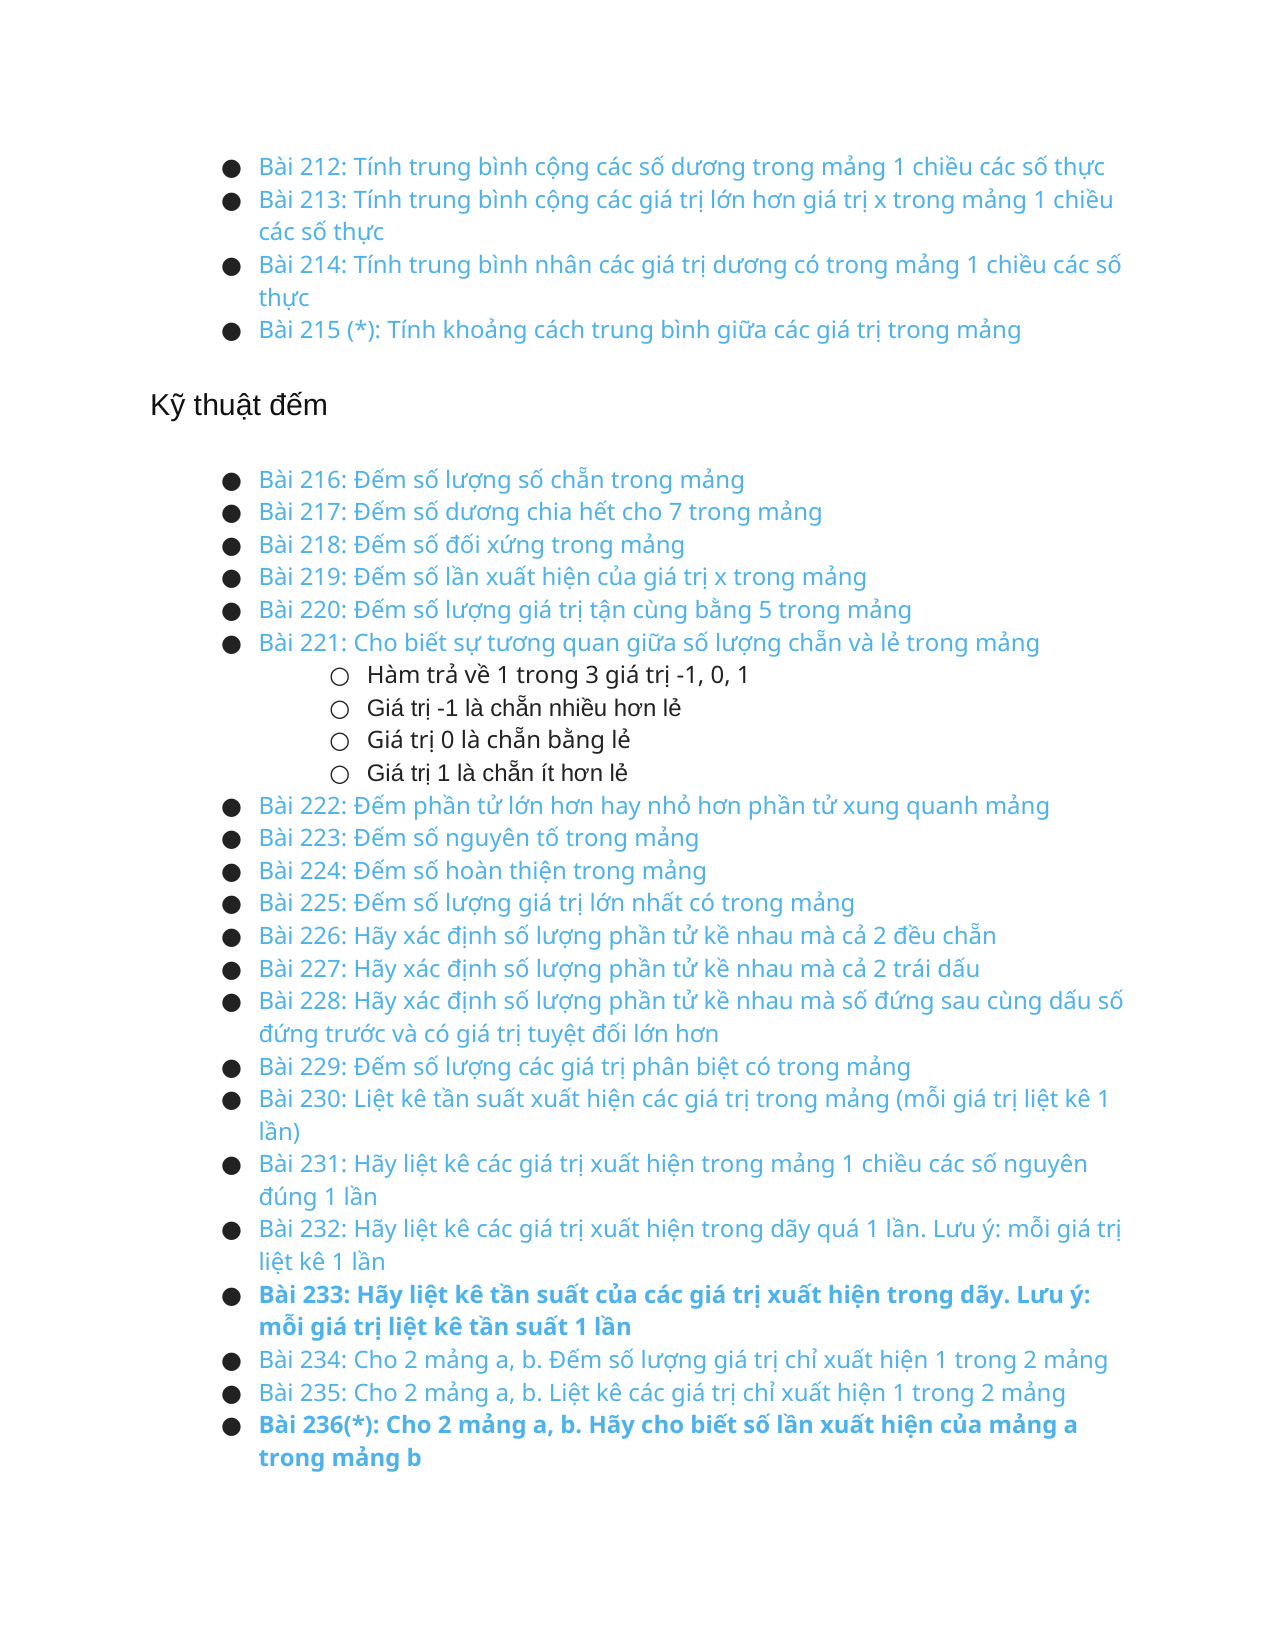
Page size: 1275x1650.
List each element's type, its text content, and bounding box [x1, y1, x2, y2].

list Bài 223: Đếm số nguyên tố trong mảng [221, 821, 1125, 854]
list Bài 225: Đếm số lượng giá trị lớn nhất có trong mảng [221, 886, 1125, 919]
list Bài 234: Cho 2 mảng a, b. Đếm số lượng giá trị chỉ xuất hiện 1 trong 2 mảng [221, 1343, 1125, 1375]
list Giá trị 0 là chẵn bằng lẻ [329, 723, 1125, 756]
list Bài 215 (*): Tính khoảng cách trung bình giữa các giá trị trong mảng [221, 313, 1125, 346]
list Bài 233: Hãy liệt kê tần suất của các giá trị xuất hiện trong dãy. Lưu ý: mỗi giá trị liệt kê tần suất 1 lần [221, 1277, 1125, 1343]
list Bài 221: Cho biết sự tương quan giữa số lượng chẵn và lẻ trong mảng [221, 625, 1125, 658]
list Giá trị 1 là chẵn ít hơn lẻ [329, 756, 1125, 788]
list Bài 235: Cho 2 mảng a, b. Liệt kê các giá trị chỉ xuất hiện 1 trong 2 mảng [221, 1375, 1125, 1408]
list Bài 229: Đếm số lượng các giá trị phân biệt có trong mảng [221, 1049, 1125, 1082]
list Bài 219: Đếm số lần xuất hiện của giá trị x trong mảng [221, 560, 1125, 593]
list Giá trị -1 là chẵn nhiều hơn lẻ [329, 691, 1125, 723]
list Bài 227: Hãy xác định số lượng phần tử kề nhau mà cả 2 trái dấu [221, 951, 1125, 984]
list Bài 220: Đếm số lượng giá trị tận cùng bằng 5 trong mảng [221, 593, 1125, 625]
list Bài 232: Hãy liệt kê các giá trị xuất hiện trong dãy quá 1 lần. Lưu ý: mỗi giá trị liệt kê 1 lần [221, 1212, 1125, 1277]
list Bài 213: Tính trung bình cộng các giá trị lớn hơn giá trị x trong mảng 1 chiều các số thực [221, 183, 1125, 248]
list Bài 217: Đếm số dương chia hết cho 7 trong mảng [221, 495, 1125, 528]
list Bài 228: Hãy xác định số lượng phần tử kề nhau mà số đứng sau cùng dấu số đứng trước và có giá trị tuyệt đối lớn hơn [221, 984, 1125, 1049]
list Bài 236(*): Cho 2 mảng a, b. Hãy cho biết số lần xuất hiện của mảng a trong mảng b [221, 1408, 1125, 1473]
list Bài 218: Đếm số đối xứng trong mảng [221, 528, 1125, 560]
list Bài 214: Tính trung bình nhân các giá trị dương có trong mảng 1 chiều các số thực [221, 248, 1125, 313]
list Bài 226: Hãy xác định số lượng phần tử kề nhau mà cả 2 đều chẵn [221, 919, 1125, 951]
list Bài 230: Liệt kê tần suất xuất hiện các giá trị trong mảng (mỗi giá trị liệt kê 1 lần) [221, 1082, 1125, 1147]
list Bài 231: Hãy liệt kê các giá trị xuất hiện trong mảng 1 chiều các số nguyên đúng 1 lần [221, 1147, 1125, 1212]
subtitle Kỹ thuật đếm [150, 387, 1125, 422]
list Hàm trả về 1 trong 3 giá trị -1, 0, 1 [329, 658, 1125, 691]
list Bài 222: Đếm phần tử lớn hơn hay nhỏ hơn phần tử xung quanh mảng [221, 788, 1125, 821]
list Bài 212: Tính trung bình cộng các số dương trong mảng 1 chiều các số thực [221, 150, 1125, 183]
list Bài 216: Đếm số lượng số chẵn trong mảng [221, 462, 1125, 495]
list Bài 224: Đếm số hoàn thiện trong mảng [221, 854, 1125, 886]
